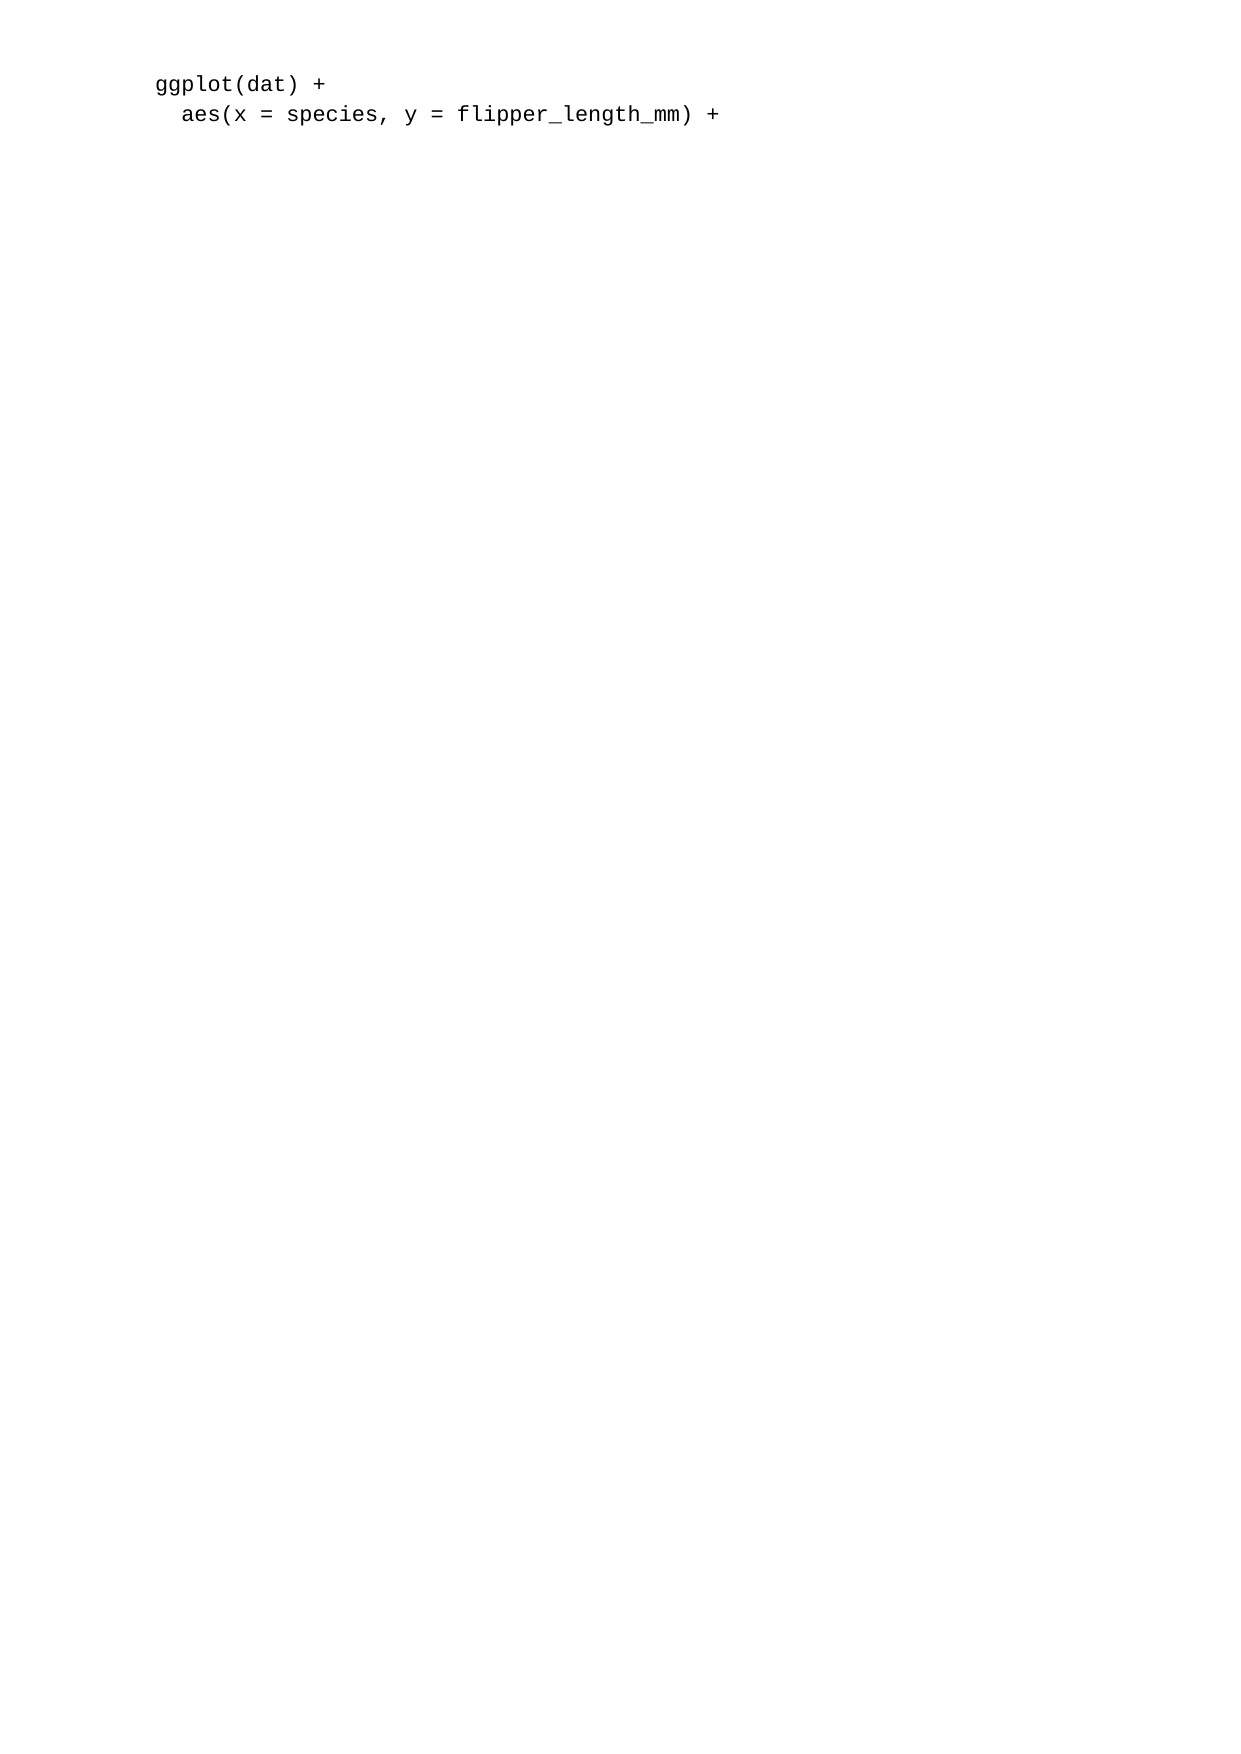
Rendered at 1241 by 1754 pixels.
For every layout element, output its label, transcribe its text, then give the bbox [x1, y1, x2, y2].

text aes(x = species, y = flipper_length_mm) + [181, 103, 1098, 128]
text ggplot(dat) + [155, 73, 1098, 98]
